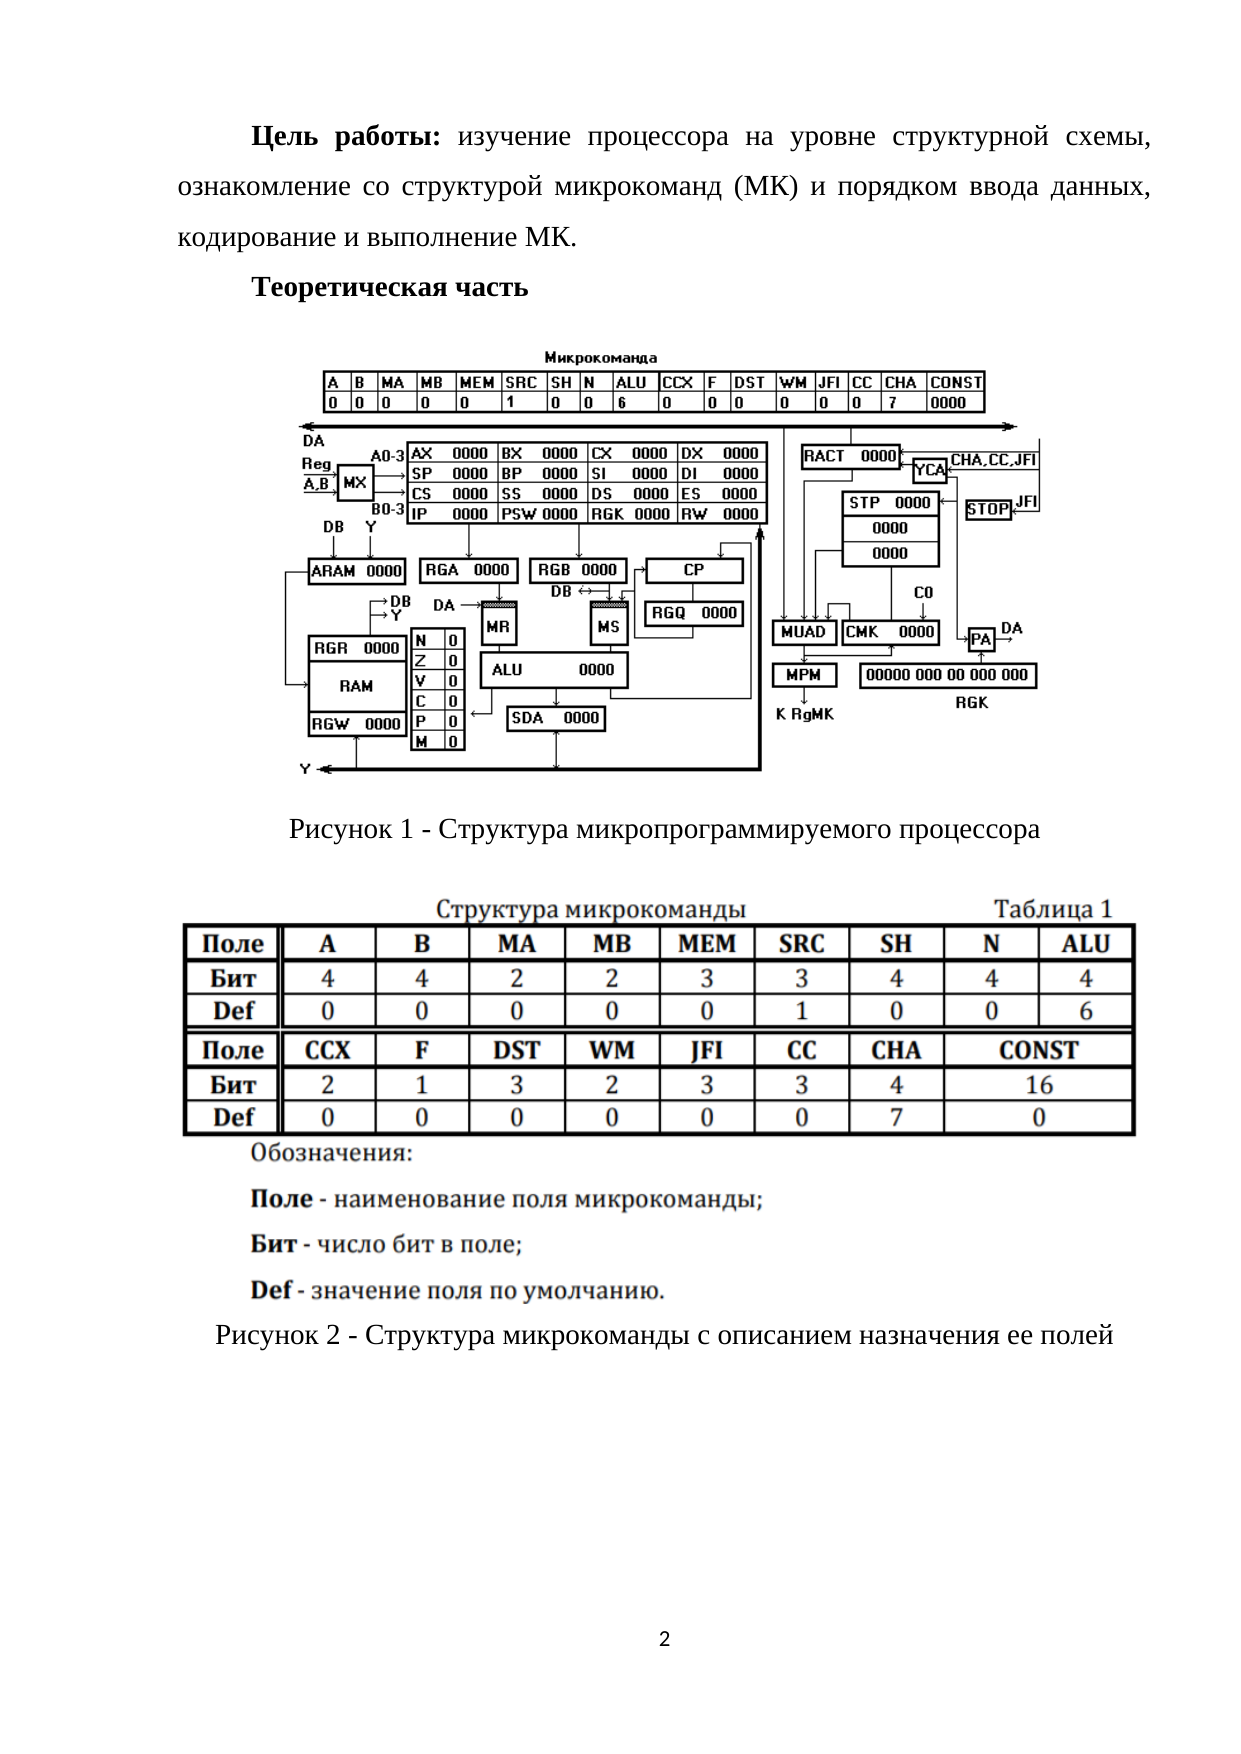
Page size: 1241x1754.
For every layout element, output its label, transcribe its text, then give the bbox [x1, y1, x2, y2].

text Цель работы: изучение процессора на уровне структурной схемы, ознакомление со структурой микрокоманд (МК) и порядком ввода данных, кодирование и выполнение МК. [177, 118, 1152, 252]
picture [177, 893, 1152, 1304]
picture [261, 319, 1068, 798]
text Рисунок 1 - Структура микропрограммируемого процессора [177, 812, 1152, 845]
text Рисунок 2 - Структура микрокоманды с описанием назначения ее полей [177, 1317, 1152, 1351]
text Теоретическая часть [177, 269, 1152, 303]
